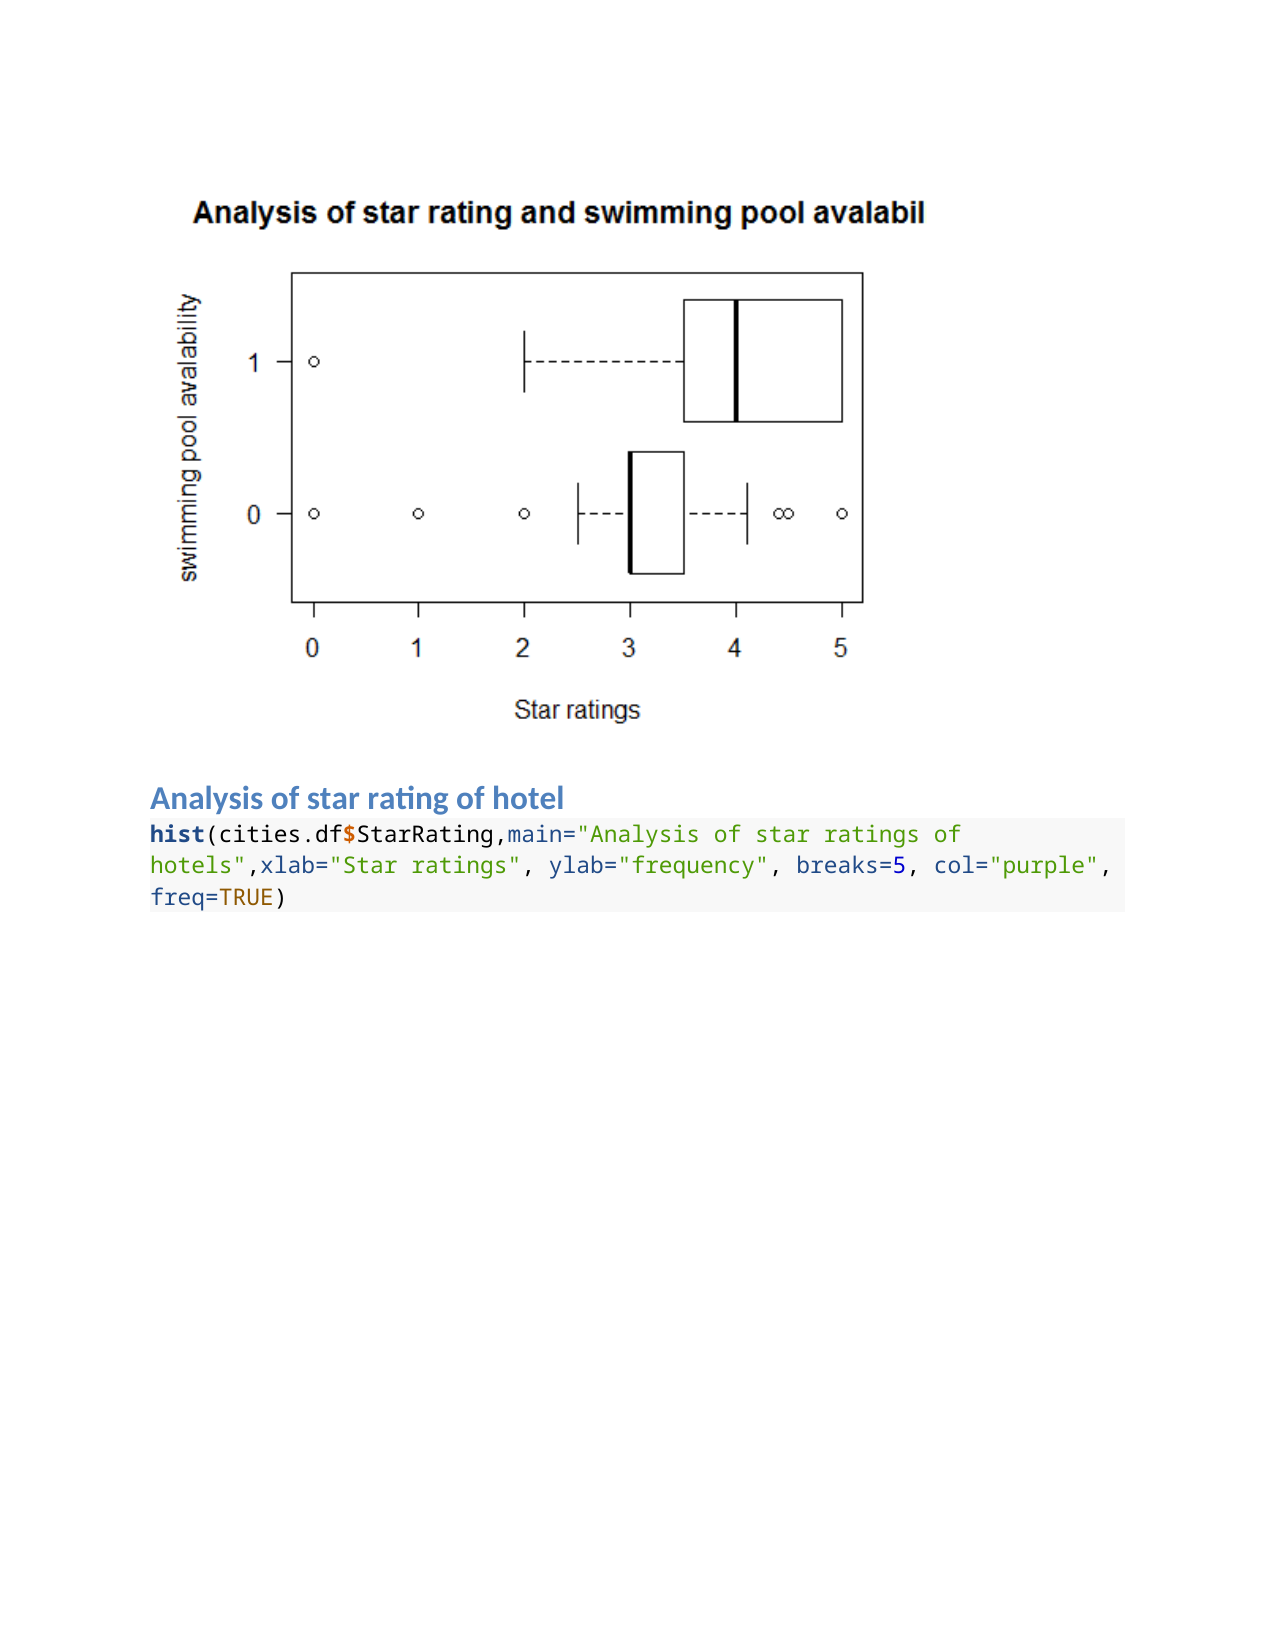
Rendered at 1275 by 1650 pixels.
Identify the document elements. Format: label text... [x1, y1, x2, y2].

text hist(cities.df$StarRating,main="Analysis of star ratings of hotels",xlab="Star ratings", ylab="frequency", breaks=5, col="purple", freq=TRUE) [287, 818, 1125, 912]
picture [168, 150, 927, 757]
subtitle Analysis of star rating of hotel [150, 777, 1125, 818]
